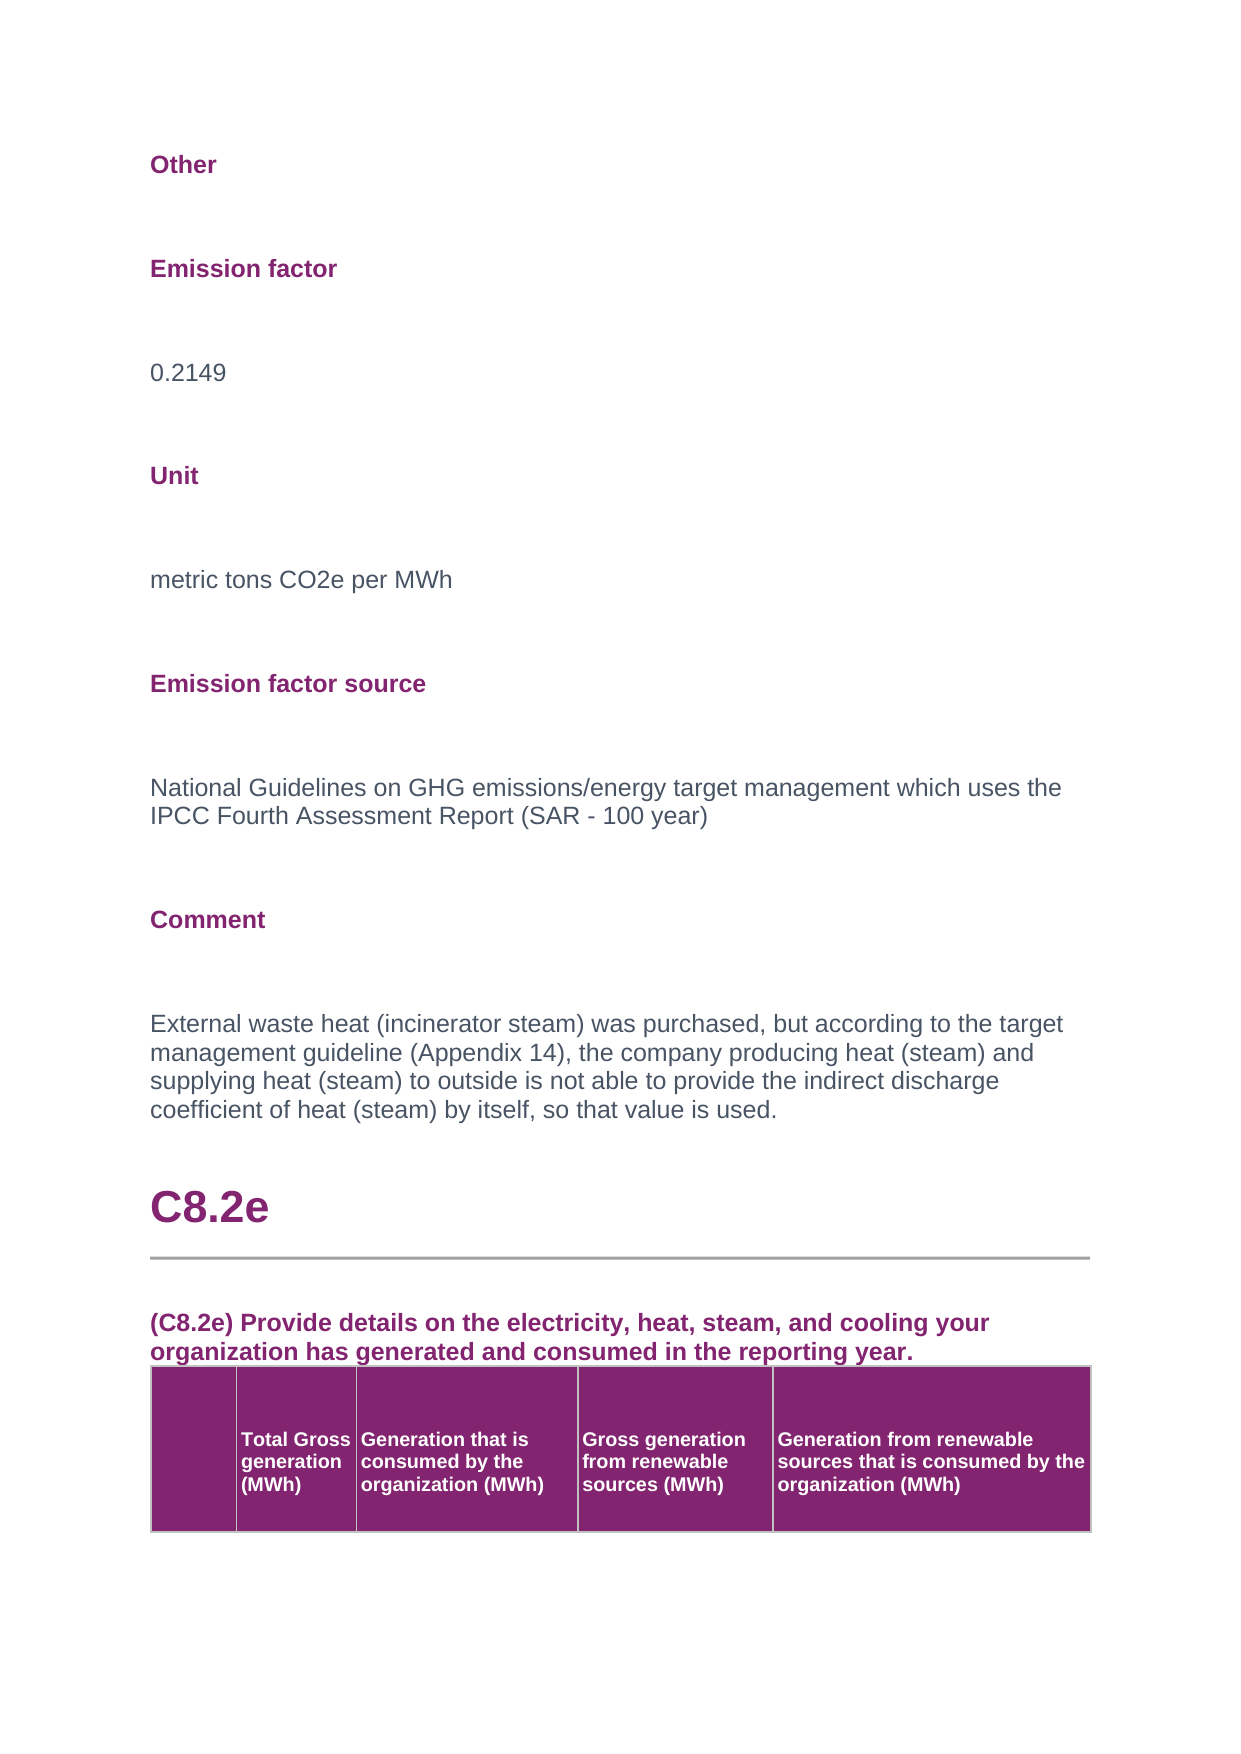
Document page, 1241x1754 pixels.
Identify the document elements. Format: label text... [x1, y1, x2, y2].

table_header Gross generation from renewable sources (MWh) [579, 1367, 772, 1531]
subtitle Other [150, 150, 1090, 179]
subtitle (C8.2e) Provide details on the electricity, heat, steam, and cooling your organization has generated and consumed in the reporting year. [150, 1308, 1090, 1365]
text 0.2149 [150, 357, 1090, 386]
subtitle C8.2e [150, 1124, 1090, 1232]
table_header Total Gross generation (MWh) [237, 1367, 356, 1531]
table_header [152, 1367, 236, 1531]
table_header Generation that is consumed by the organization (MWh) [357, 1367, 577, 1531]
subtitle Comment [150, 905, 1090, 934]
text metric tons CO2e per MWh [150, 565, 1090, 594]
subtitle Emission factor [150, 254, 1090, 282]
subtitle Unit [150, 461, 1090, 490]
table_header Generation from renewable sources that is consumed by the organization (MWh) [774, 1367, 1090, 1531]
text National Guidelines on GHG emissions/energy target management which uses the IPCC Fourth Assessment Report (SAR - 100 year) [150, 772, 1090, 830]
subtitle Emission factor source [150, 669, 1090, 697]
text External waste heat (incinerator steam) was purchased, but according to the target management guideline (Appendix 14), the company producing heat (steam) and supplying heat (steam) to outside is not able to provide the indirect discharge coefficient of heat (steam) by itself, so that value is used. [150, 1009, 1090, 1124]
